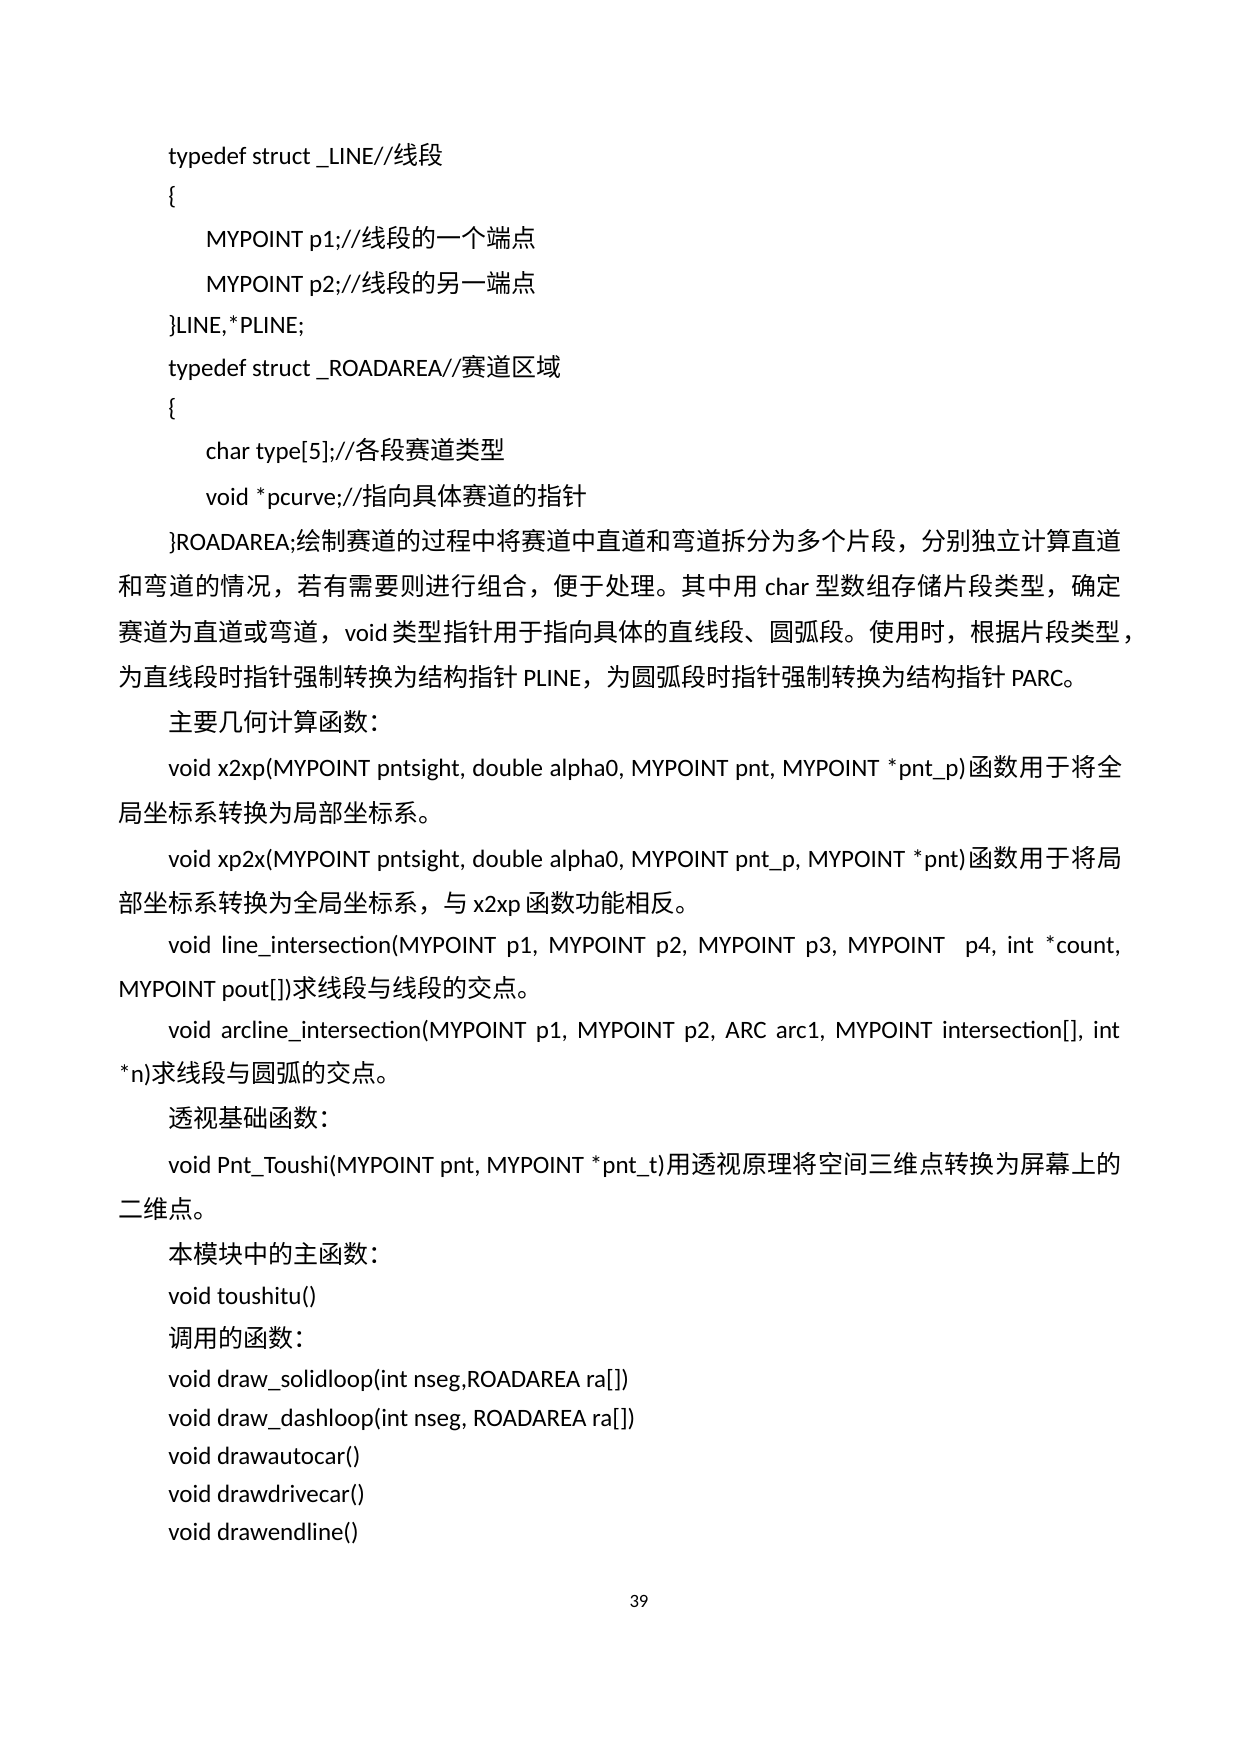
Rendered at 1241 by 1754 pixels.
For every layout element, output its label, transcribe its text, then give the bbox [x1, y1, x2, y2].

text void drawautocar() [118, 1440, 1122, 1470]
text 本模块中的主函数： [118, 1235, 1122, 1271]
text void xp2x(MYPOINT pntsight, double alpha0, MYPOINT pnt_p, MYPOINT *pnt)函数用于将局部坐标系转换为全局坐标系，与x2xp函数功能相反。 [118, 838, 1122, 920]
text { [118, 393, 1122, 423]
text MYPOINT p2;//线段的另一端点 [118, 264, 1122, 300]
text char type[5];//各段赛道类型 [118, 431, 1122, 467]
text void x2xp(MYPOINT pntsight, double alpha0, MYPOINT pnt, MYPOINT *pnt_p)函数用于将全局坐标系转换为局部坐标系。 [118, 748, 1122, 829]
text typedef struct _ROADAREA//赛道区域 [118, 347, 1122, 383]
text }LINE,*PLINE; [118, 309, 1122, 340]
text }ROADAREA;绘制赛道的过程中将赛道中直道和弯道拆分为多个片段，分别独立计算直道和弯道的情况，若有需要则进行组合，便于处理。其中用char型数组存储片段类型，确定赛道为直道或弯道，void类型指针用于指向具体的直线段、圆弧段。使用时，根据片段类型，为直线段时指针强制转换为结构指针PLINE，为圆弧段时指针强制转换为结构指针PARC。 [118, 521, 1122, 693]
text typedef struct _LINE//线段 [118, 135, 1122, 171]
text 透视基础函数： [118, 1099, 1122, 1135]
text 调用的函数： [118, 1318, 1122, 1354]
text void drawdrivecar() [118, 1478, 1122, 1508]
text void draw_dashloop(int nseg, ROADAREA ra[]) [118, 1402, 1122, 1432]
text { [118, 180, 1122, 211]
text void toushitu() [118, 1280, 1122, 1311]
text void line_intersection(MYPOINT p1, MYPOINT p2, MYPOINT p3, MYPOINT p4, int *count, MYPOINT pout[])求线段与线段的交点。 [118, 929, 1122, 1005]
text 主要几何计算函数： [118, 703, 1122, 739]
text void drawendline() [118, 1516, 1122, 1547]
text void *pcurve;//指向具体赛道的指针 [118, 476, 1122, 512]
text void arcline_intersection(MYPOINT p1, MYPOINT p2, ARC arc1, MYPOINT intersection[], int *n)求线段与圆弧的交点。 [118, 1014, 1122, 1090]
text MYPOINT p1;//线段的一个端点 [118, 218, 1122, 255]
text void draw_solidloop(int nseg,ROADAREA ra[]) [118, 1364, 1122, 1394]
text void Pnt_Toushi(MYPOINT pnt, MYPOINT *pnt_t)用透视原理将空间三维点转换为屏幕上的二维点。 [118, 1144, 1122, 1226]
